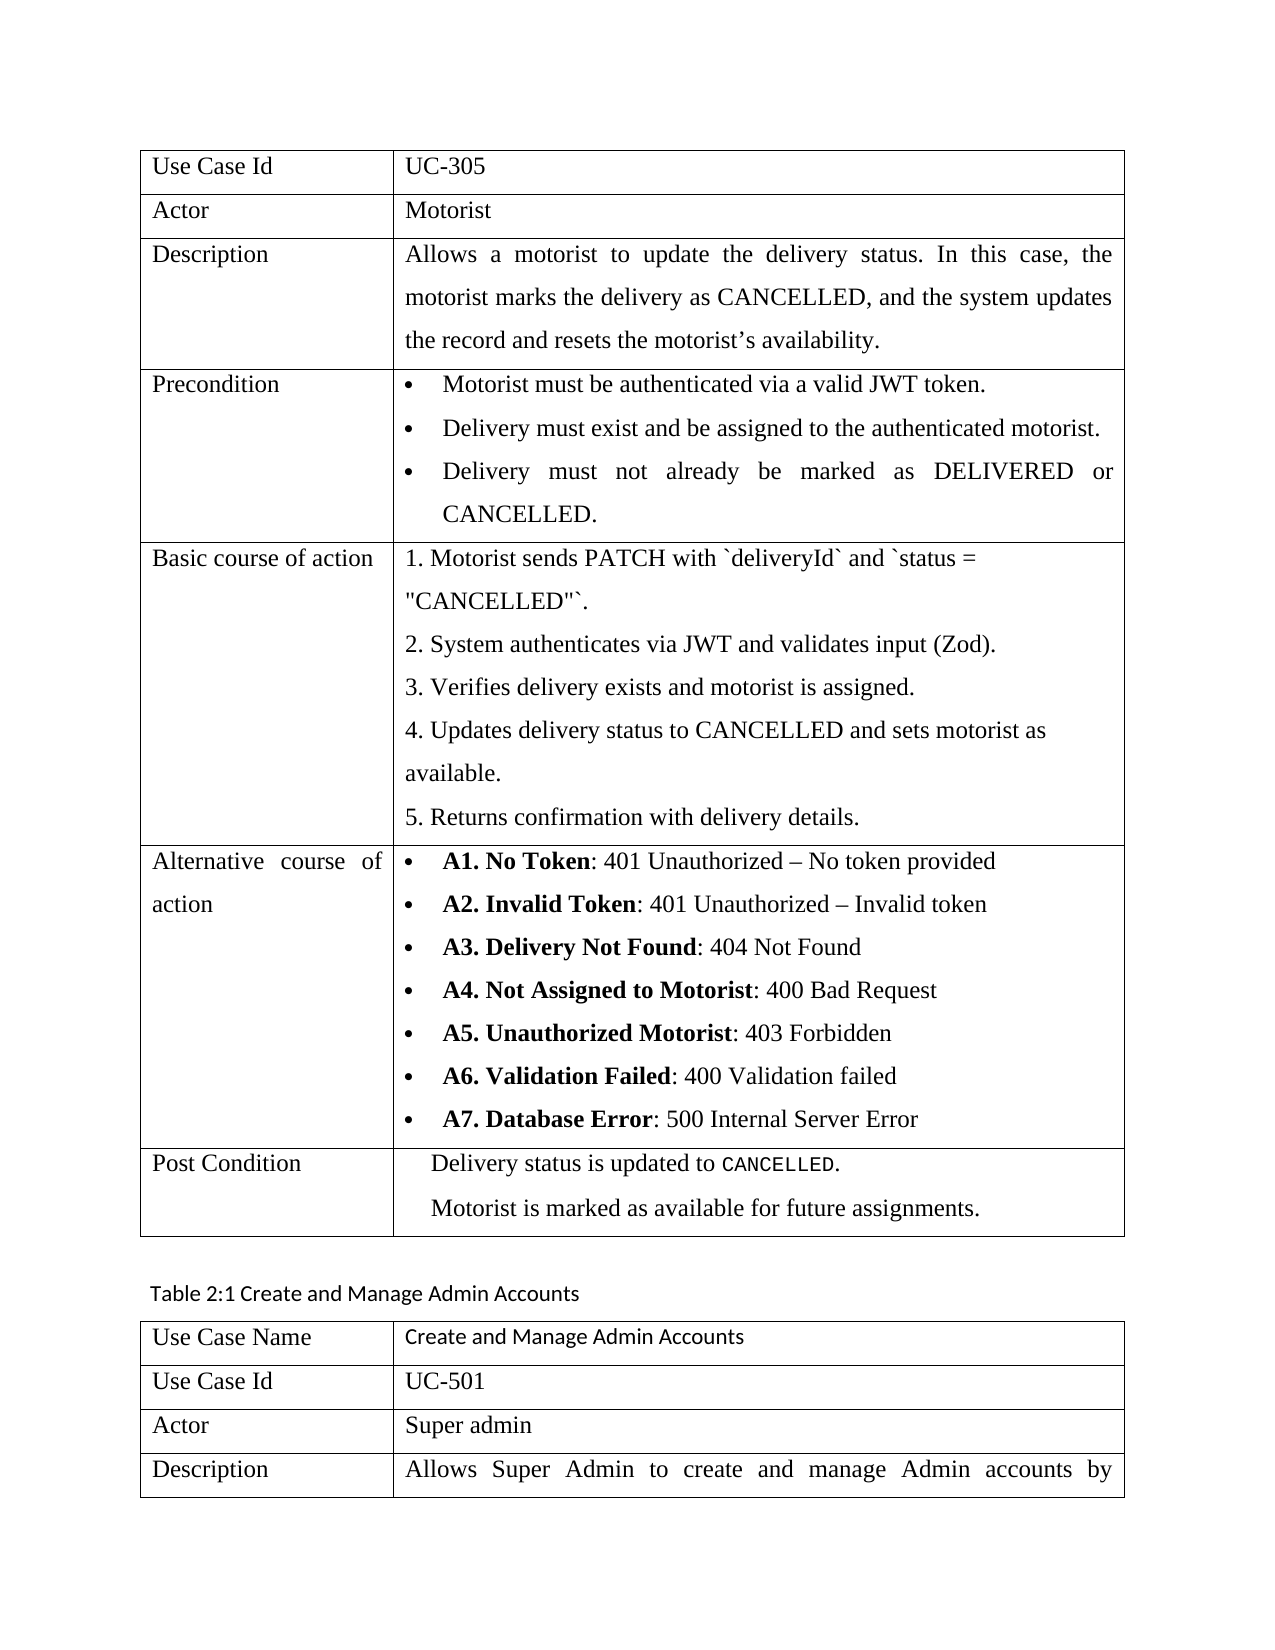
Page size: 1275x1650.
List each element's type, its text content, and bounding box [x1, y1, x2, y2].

table_cell Description [141, 1454, 393, 1497]
table_cell Actor [141, 195, 393, 238]
table_cell Use Case Id [141, 1366, 393, 1409]
table_cell Super admin [394, 1410, 1124, 1453]
table_cell Alternative course of action [141, 846, 393, 1147]
table_header Use Case Name [141, 1322, 393, 1365]
table_cell  Delivery status is updated to CANCELLED.  Motorist is marked as available for future assignments. [394, 1149, 1124, 1236]
table_cell Post Condition [141, 1149, 393, 1236]
table_cell Allows a motorist to update the delivery status. In this case, the motorist marks the delivery as CANCELLED, and the system updates the record and resets the motorist’s availability. [394, 239, 1124, 368]
table_cell Description [141, 239, 393, 368]
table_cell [394, 1454, 1124, 1497]
table_cell Basic course of action [141, 543, 393, 845]
table_cell Motorist must be authenticated via a valid JWT token. Delivery must exist and be assigned to the authenticated motorist. Delivery must not already be marked as DELIVERED or CANCELLED. [394, 370, 1124, 542]
table_header Create and Manage Admin Accounts [394, 1322, 1124, 1365]
table_cell 1. Motorist sends PATCH with `deliveryId` and `status = "CANCELLED"`. 2. System authenticates via JWT and validates input (Zod). 3. Verifies delivery exists and motorist is assigned. 4. Updates delivery status to CANCELLED and sets motorist as available. 5. Returns confirmation with delivery details. [394, 543, 1124, 845]
table_cell Motorist [394, 195, 1124, 238]
table_cell Precondition [141, 370, 393, 542]
table_cell UC-501 [394, 1366, 1124, 1409]
text Table 2:1 Create and Manage Admin Accounts [150, 1279, 1125, 1307]
table_cell UC-305 [394, 151, 1124, 194]
table_cell Actor [141, 1410, 393, 1453]
table_cell Use Case Id [141, 151, 393, 194]
table_cell A1. No Token: 401 Unauthorized – No token provided A2. Invalid Token: 401 Unauthorized – Invalid token A3. Delivery Not Found: 404 Not Found A4. Not Assigned to Motorist: 400 Bad Request A5. Unauthorized Motorist: 403 Forbidden A6. Validation Failed: 400 Validation failed A7. Database Error: 500 Internal Server Error [394, 846, 1124, 1147]
